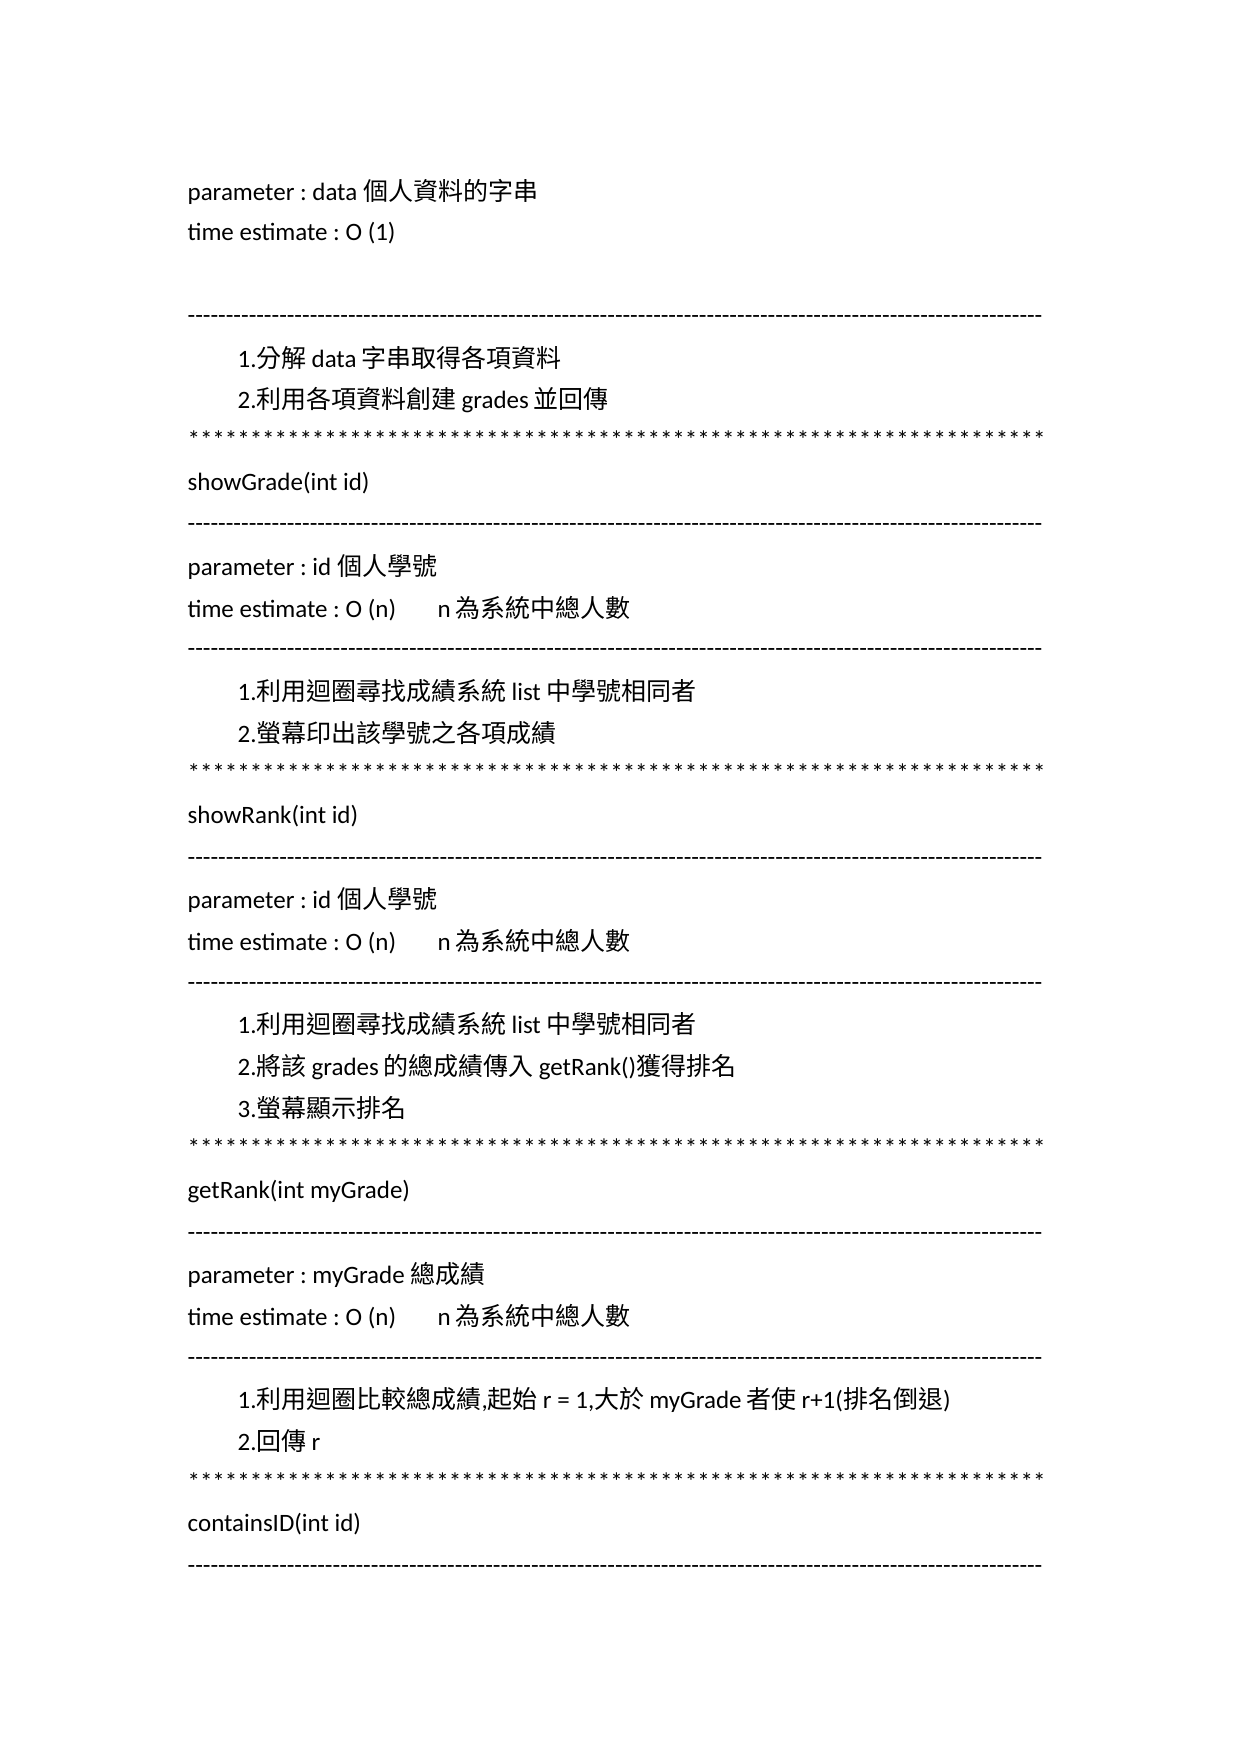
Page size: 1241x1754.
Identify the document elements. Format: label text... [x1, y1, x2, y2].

text 2.回傳r [187, 1419, 1053, 1460]
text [187, 1544, 1053, 1585]
text 1.利用迴圈尋找成績系統list中學號相同者 [187, 669, 1053, 710]
text parameter : myGrade 總成績 [187, 1252, 1053, 1294]
text containsID(int id) [187, 1502, 1053, 1544]
text 3.螢幕顯示排名 [187, 1085, 1053, 1127]
text time estimate : O (1) [187, 210, 1053, 252]
text 2.利用各項資料創建grades並回傳 [187, 377, 1053, 419]
text ---------------------------------------------------------------------------------------------------------------- [187, 502, 1053, 544]
text 1.分解data字串取得各項資料 [187, 335, 1053, 377]
text time estimate : O (n) n為系統中總人數 [187, 585, 1053, 627]
text 1.利用迴圈尋找成績系統list中學號相同者 [187, 1002, 1053, 1044]
text ********************************************************************* [187, 419, 1053, 460]
text 2.螢幕印出該學號之各項成績 [187, 710, 1053, 752]
text parameter : data 個人資料的字串 [187, 169, 1053, 210]
text time estimate : O (n) n為系統中總人數 [187, 1294, 1053, 1335]
text time estimate : O (n) n為系統中總人數 [187, 919, 1053, 960]
text parameter : id 個人學號 [187, 877, 1053, 919]
text showGrade(int id) [187, 460, 1053, 502]
text showRank(int id) [187, 794, 1053, 835]
text ********************************************************************* [187, 1127, 1053, 1169]
text 1.利用迴圈比較總成績,起始r = 1,大於myGrade者使r+1(排名倒退) [187, 1377, 1053, 1419]
text ********************************************************************* [187, 752, 1053, 794]
text ---------------------------------------------------------------------------------------------------------------- [187, 1335, 1053, 1377]
text ---------------------------------------------------------------------------------------------------------------- [187, 627, 1053, 669]
text ---------------------------------------------------------------------------------------------------------------- [187, 960, 1053, 1002]
text ---------------------------------------------------------------------------------------------------------------- [187, 1210, 1053, 1252]
text 2.將該grades的總成績傳入getRank()獲得排名 [187, 1044, 1053, 1085]
text parameter : id 個人學號 [187, 544, 1053, 585]
text ********************************************************************* [187, 1460, 1053, 1502]
text getRank(int myGrade) [187, 1169, 1053, 1210]
text ---------------------------------------------------------------------------------------------------------------- [187, 835, 1053, 877]
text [187, 294, 1053, 335]
